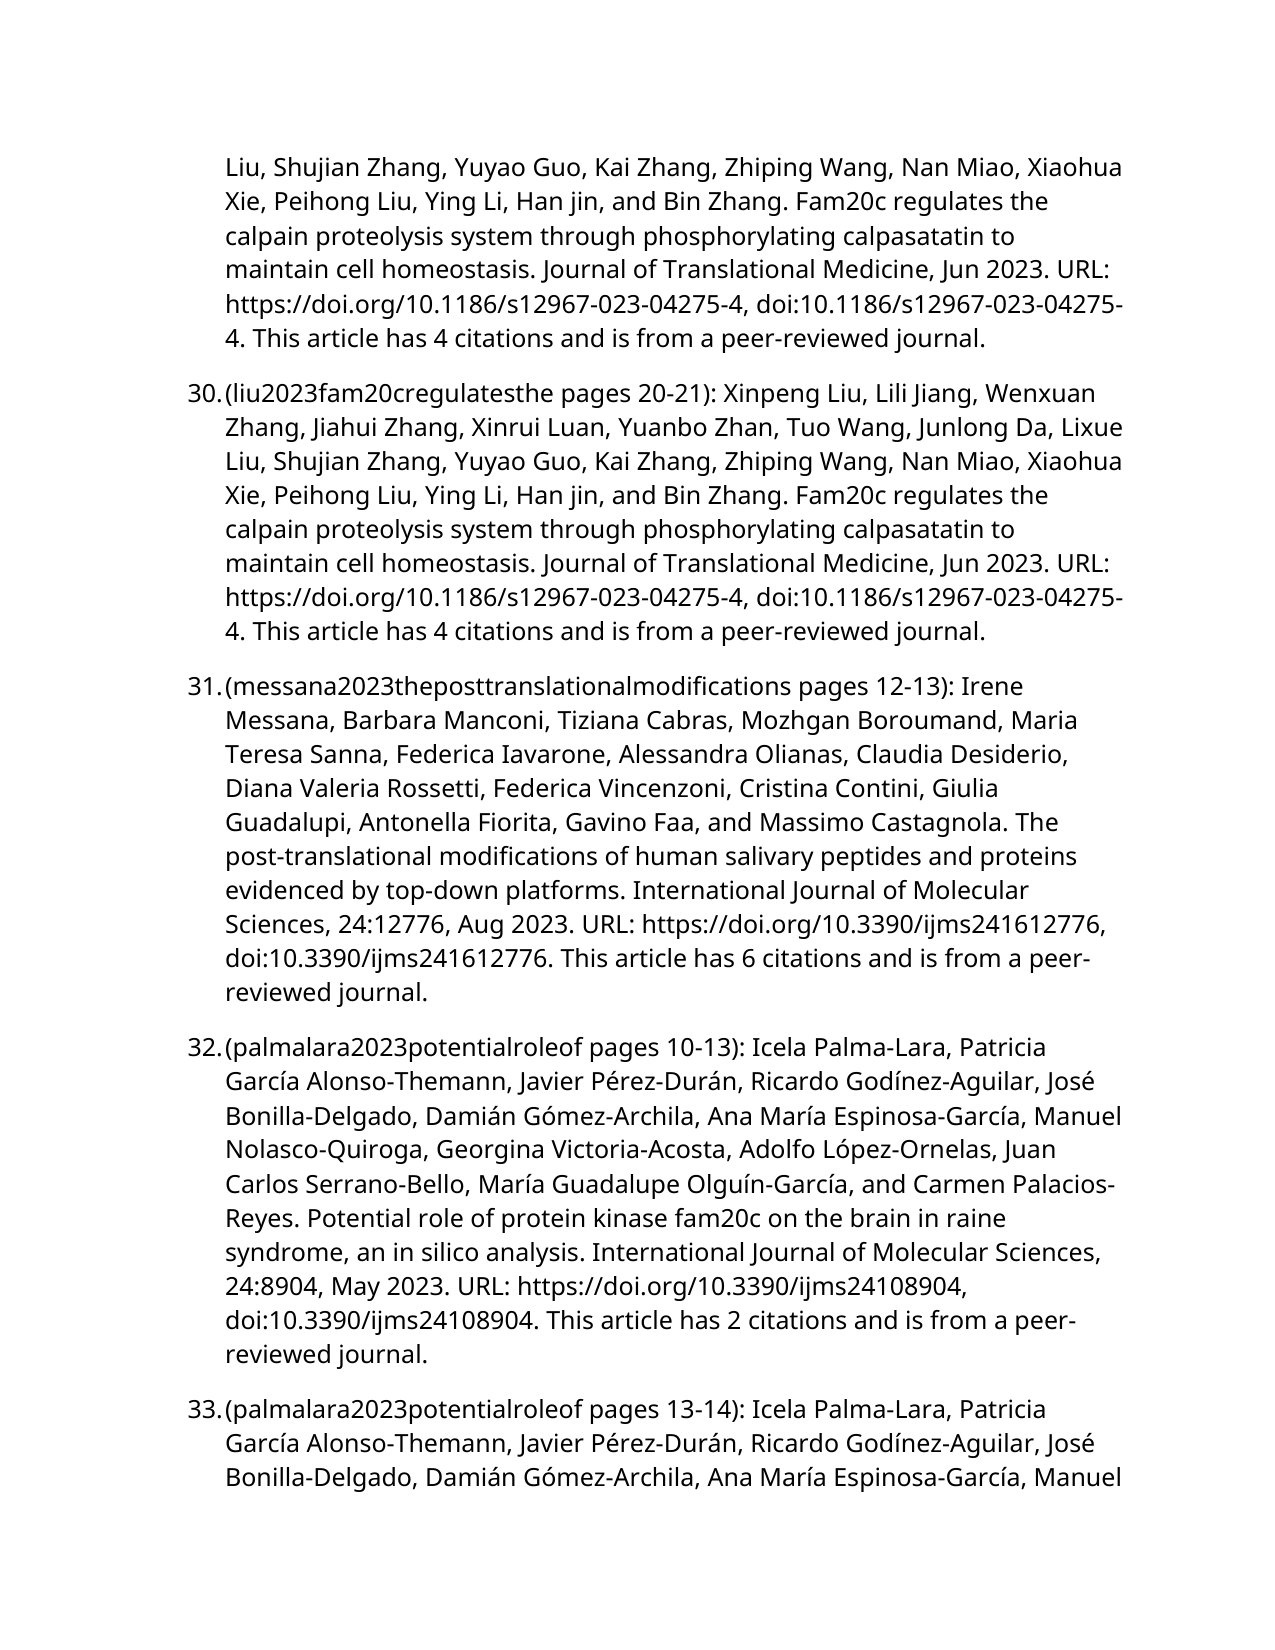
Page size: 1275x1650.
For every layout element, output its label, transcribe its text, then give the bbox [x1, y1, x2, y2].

list (liu2023fam20cregulatesthe pages 20-21): Xinpeng Liu, Lili Jiang, Wenxuan Zhang, Jiahui Zhang, Xinrui Luan, Yuanbo Zhan, Tuo Wang, Junlong Da, Lixue Liu, Shujian Zhang, Yuyao Guo, Kai Zhang, Zhiping Wang, Nan Miao, Xiaohua Xie, Peihong Liu, Ying Li, Han jin, and Bin Zhang. Fam20c regulates the calpain proteolysis system through phosphorylating calpasatatin to maintain cell homeostasis. Journal of Translational Medicine, Jun 2023. URL: https://doi.org/10.1186/s12967-023-04275-4, doi:10.1186/s12967-023-04275-4. This article has 4 citations and is from a peer-reviewed journal. [187, 375, 1125, 648]
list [187, 150, 1125, 354]
list (messana2023theposttranslationalmodifications pages 12-13): Irene Messana, Barbara Manconi, Tiziana Cabras, Mozhgan Boroumand, Maria Teresa Sanna, Federica Iavarone, Alessandra Olianas, Claudia Desiderio, Diana Valeria Rossetti, Federica Vincenzoni, Cristina Contini, Giulia Guadalupi, Antonella Fiorita, Gavino Faa, and Massimo Castagnola. The post-translational modifications of human salivary peptides and proteins evidenced by top-down platforms. International Journal of Molecular Sciences, 24:12776, Aug 2023. URL: https://doi.org/10.3390/ijms241612776, doi:10.3390/ijms241612776. This article has 6 citations and is from a peer-reviewed journal. [187, 668, 1125, 1009]
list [187, 1391, 1125, 1494]
list (palmalara2023potentialroleof pages 10-13): Icela Palma-Lara, Patricia García Alonso-Themann, Javier Pérez-Durán, Ricardo Godínez-Aguilar, José Bonilla-Delgado, Damián Gómez-Archila, Ana María Espinosa-García, Manuel Nolasco-Quiroga, Georgina Victoria-Acosta, Adolfo López-Ornelas, Juan Carlos Serrano-Bello, María Guadalupe Olguín-García, and Carmen Palacios-Reyes. Potential role of protein kinase fam20c on the brain in raine syndrome, an in silico analysis. International Journal of Molecular Sciences, 24:8904, May 2023. URL: https://doi.org/10.3390/ijms24108904, doi:10.3390/ijms24108904. This article has 2 citations and is from a peer-reviewed journal. [187, 1030, 1125, 1371]
